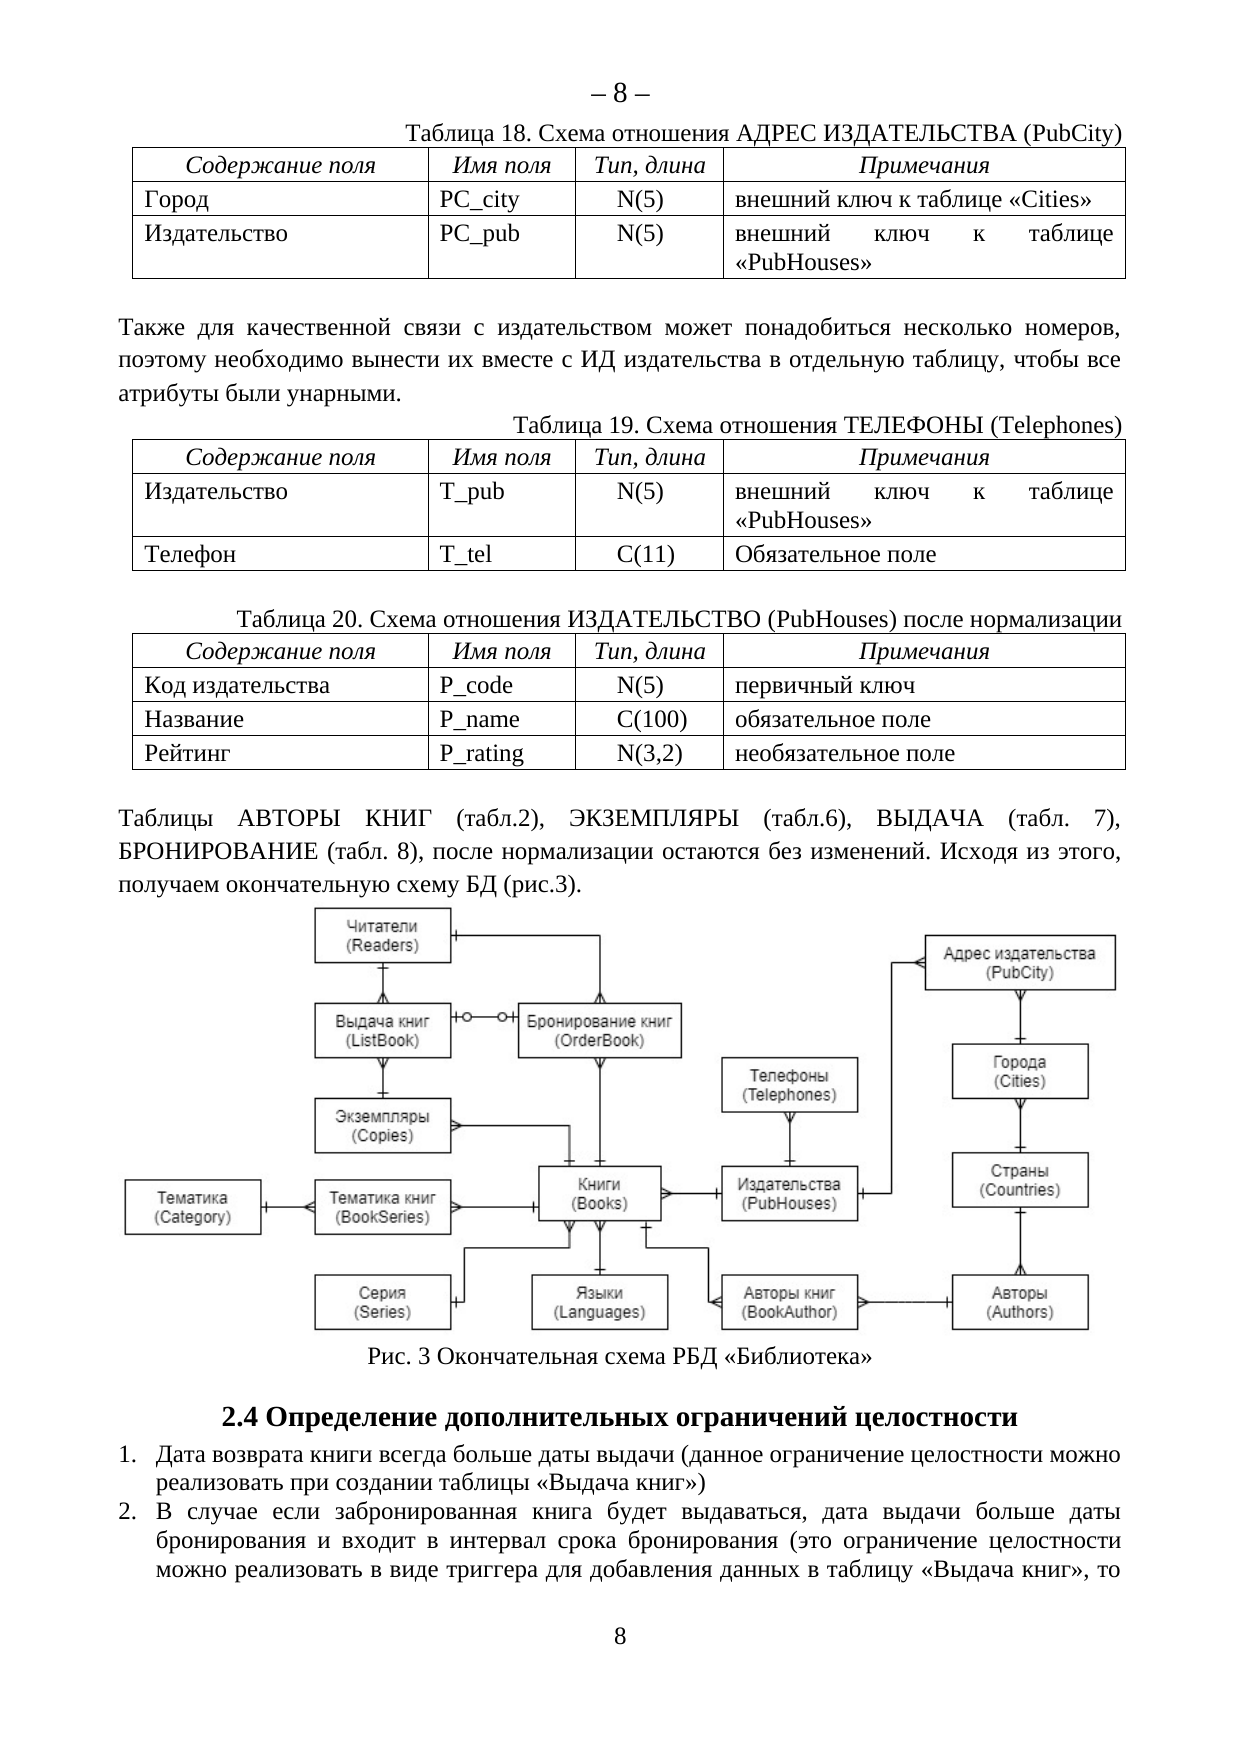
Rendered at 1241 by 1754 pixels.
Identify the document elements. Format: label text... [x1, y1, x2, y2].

text Таблица 20. Схема отношения ИЗДАТЕЛЬСТВО (PubHouses) после нормализации [153, 604, 1122, 633]
table_cell первичный ключ [724, 668, 1125, 701]
text Также для качественной связи с издательством может понадобиться несколько номеров, поэтому необходимо вынести их вместе с ИД издательства в отдельную таблицу, чтобы все атрибуты были унарными. [118, 312, 1122, 406]
table_header Примечания [724, 440, 1125, 473]
table_cell внешний ключ к таблице «PubHouses» [724, 474, 1125, 536]
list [118, 1496, 1122, 1582]
table_header Тип, длина [576, 148, 723, 181]
table_cell Город [133, 182, 428, 215]
table_header Тип, длина [576, 440, 723, 473]
table_cell необязательное поле [724, 736, 1125, 769]
table_cell Телефон [133, 537, 428, 570]
table_cell PC_city [429, 182, 575, 215]
table_header Имя поля [429, 440, 575, 473]
table_header Содержание поля [133, 634, 428, 667]
table_header Содержание поля [133, 440, 428, 473]
table_cell внешний ключ к таблице «Cities» [724, 182, 1125, 215]
table_cell Издательство [133, 474, 428, 536]
text Таблица 19. Схема отношения ТЕЛЕФОНЫ (Telephones) [153, 411, 1122, 439]
list Таблицы АВТОРЫ КНИГ (табл.2), ЭКЗЕМПЛЯРЫ (табл.6), ВЫДАЧА (табл. 7), БРОНИРОВАНИЕ (табл. 8), после нормализации остаются без изменений. Исходя из этого, получаем окончательную схему БД (рис.3). [118, 803, 1122, 897]
table_cell внешний ключ к таблице «PubHouses» [724, 216, 1125, 277]
text 2.4 Определение дополнительных ограничений целостности [118, 1399, 1122, 1432]
table_header Содержание поля [133, 148, 428, 181]
table_cell P_rating [429, 736, 575, 769]
table_header Имя поля [429, 148, 575, 181]
table_cell T_tel [429, 537, 575, 570]
table_cell T_pub [429, 474, 575, 536]
text Таблица 18. Схема отношения АДРЕС ИЗДАТЕЛЬСТВА (PubCity) [153, 118, 1122, 147]
table_cell N(5) [576, 668, 723, 701]
table_cell N(3,2) [576, 736, 723, 769]
picture [118, 901, 1123, 1337]
table_header Примечания [724, 634, 1125, 667]
table_cell Название [133, 702, 428, 735]
list Рис. 3 Окончательная схема РБД «Библиотека» [118, 1341, 1122, 1370]
table_cell обязательное поле [724, 702, 1125, 735]
table_cell PC_pub [429, 216, 575, 277]
table_header Тип, длина [576, 634, 723, 667]
table_cell N(5) [576, 216, 723, 277]
table_cell P_code [429, 668, 575, 701]
table_header Примечания [724, 148, 1125, 181]
table_cell Издательство [133, 216, 428, 277]
table_cell С(11) [576, 537, 723, 570]
table_cell Код издательства [133, 668, 428, 701]
table_header Имя поля [429, 634, 575, 667]
table_cell Обязательное поле [724, 537, 1125, 570]
table_cell N(5) [576, 182, 723, 215]
list Дата возврата книги всегда больше даты выдачи (данное ограничение целостности можно реализовать при создании таблицы «Выдача книг») [118, 1439, 1122, 1496]
table_cell C(100) [576, 702, 723, 735]
table_cell Рейтинг [133, 736, 428, 769]
table_cell N(5) [576, 474, 723, 536]
table_cell P_name [429, 702, 575, 735]
